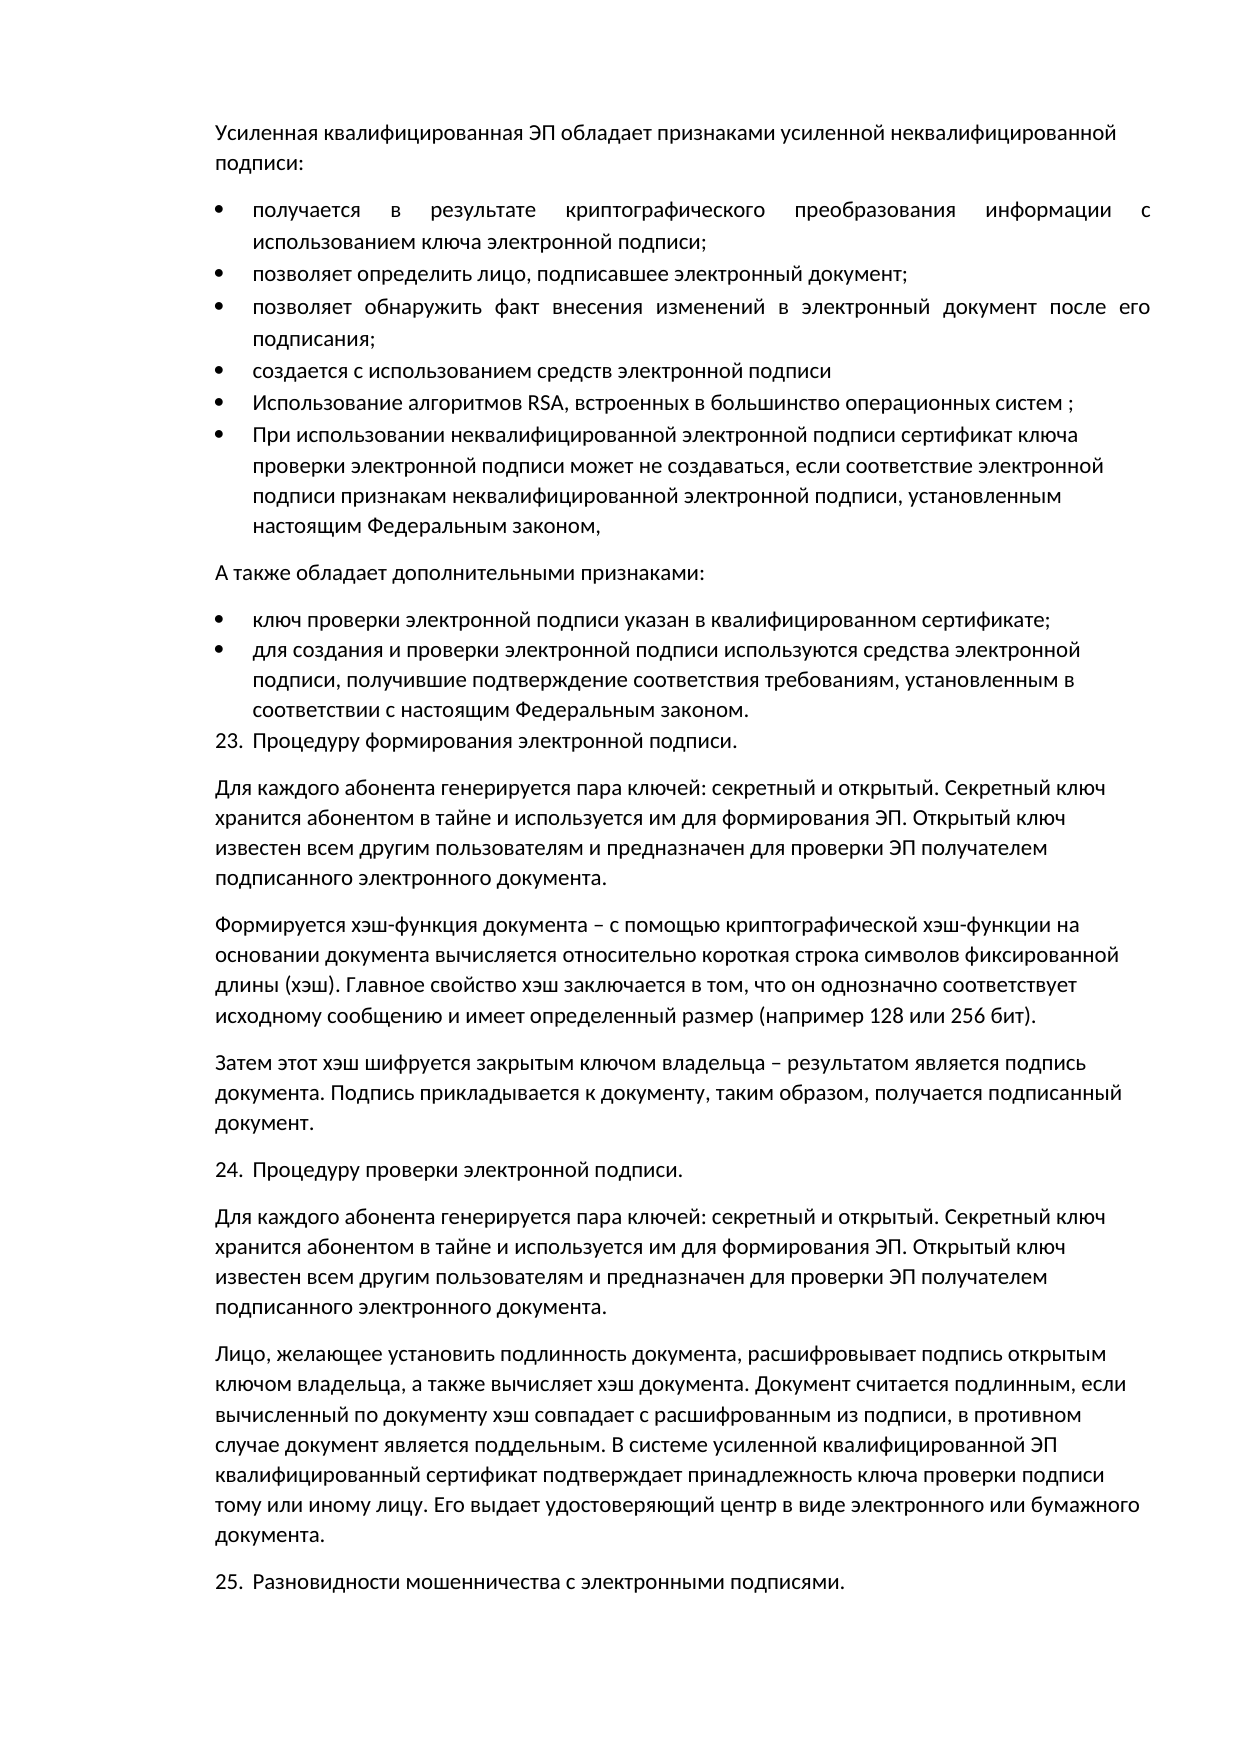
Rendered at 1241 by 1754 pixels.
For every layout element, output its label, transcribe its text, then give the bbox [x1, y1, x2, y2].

text А также обладает дополнительными признаками: [215, 558, 1152, 586]
text Формируется хэш-функция документа – с помощью криптографической хэш-функции на основании документа вычисляется относительно короткая строка символов фиксированной длины (хэш). Главное свойство хэш заключается в том, что он однозначно соответствует исходному сообщению и имеет определенный размер (например 128 или 256 бит). [215, 910, 1152, 1029]
text Для каждого абонента генерируется пара ключей: секретный и открытый. Секретный ключ хранится абонентом в тайне и используется им для формирования ЭП. Открытый ключ известен всем другим пользователям и предназначен для проверки ЭП получателем подписанного электронного документа. [215, 1202, 1152, 1320]
list получается в результате криптографического преобразования информации с использованием ключа электронной подписи; [215, 195, 1152, 255]
text Лицо, желающее установить подлинность документа, расшифровывает подпись открытым ключом владельца, а также вычисляет хэш документа. Документ считается подлинным, если вычисленный по документу хэш совпадает с расшифрованным из подписи, в противном случае документ является поддельным. В системе усиленной квалифицированной ЭП квалифицированный сертификат подтверждает принадлежность ключа проверки подписи тому или иному лицу. Его выдает удостоверяющий центр в виде электронного или бумажного документа. [215, 1339, 1152, 1548]
list При использовании неквалифицированной электронной подписи сертификат ключа проверки электронной подписи может не создаваться, если соответствие электронной подписи признакам неквалифицированной электронной подписи, установленным настоящим Федеральным законом, [215, 421, 1152, 539]
list Процедуру проверки электронной подписи. [215, 1155, 1152, 1183]
text Для каждого абонента генерируется пара ключей: секретный и открытый. Секретный ключ хранится абонентом в тайне и используется им для формирования ЭП. Открытый ключ известен всем другим пользователям и предназначен для проверки ЭП получателем подписанного электронного документа. [215, 773, 1152, 891]
list позволяет определить лицо, подписавшее электронный документ; [215, 259, 1152, 288]
list ключ проверки электронной подписи указан в квалифицированном сертификате; [215, 605, 1152, 633]
list создается с использованием средств электронной подписи [215, 356, 1152, 384]
list позволяет обнаружить факт внесения изменений в электронный документ после его подписания; [215, 292, 1152, 352]
text Усиленная квалифицированная ЭП обладает признаками усиленной неквалифицированной подписи: [215, 118, 1152, 176]
text Затем этот хэш шифруется закрытым ключом владельца – результатом является подпись документа. Подпись прикладывается к документу, таким образом, получается подписанный документ. [215, 1048, 1152, 1136]
list Процедуру формирования электронной подписи. [215, 726, 1152, 754]
list для создания и проверки электронной подписи используются средства электронной подписи, получившие подтверждение соответствия требованиям, установленным в соответствии с настоящим Федеральным законом. [215, 635, 1152, 723]
list Разновидности мошенничества с электронными подписями. [215, 1567, 1152, 1595]
list Использование алгоритмов RSA, встроенных в большинство операционных систем ; [215, 388, 1152, 416]
